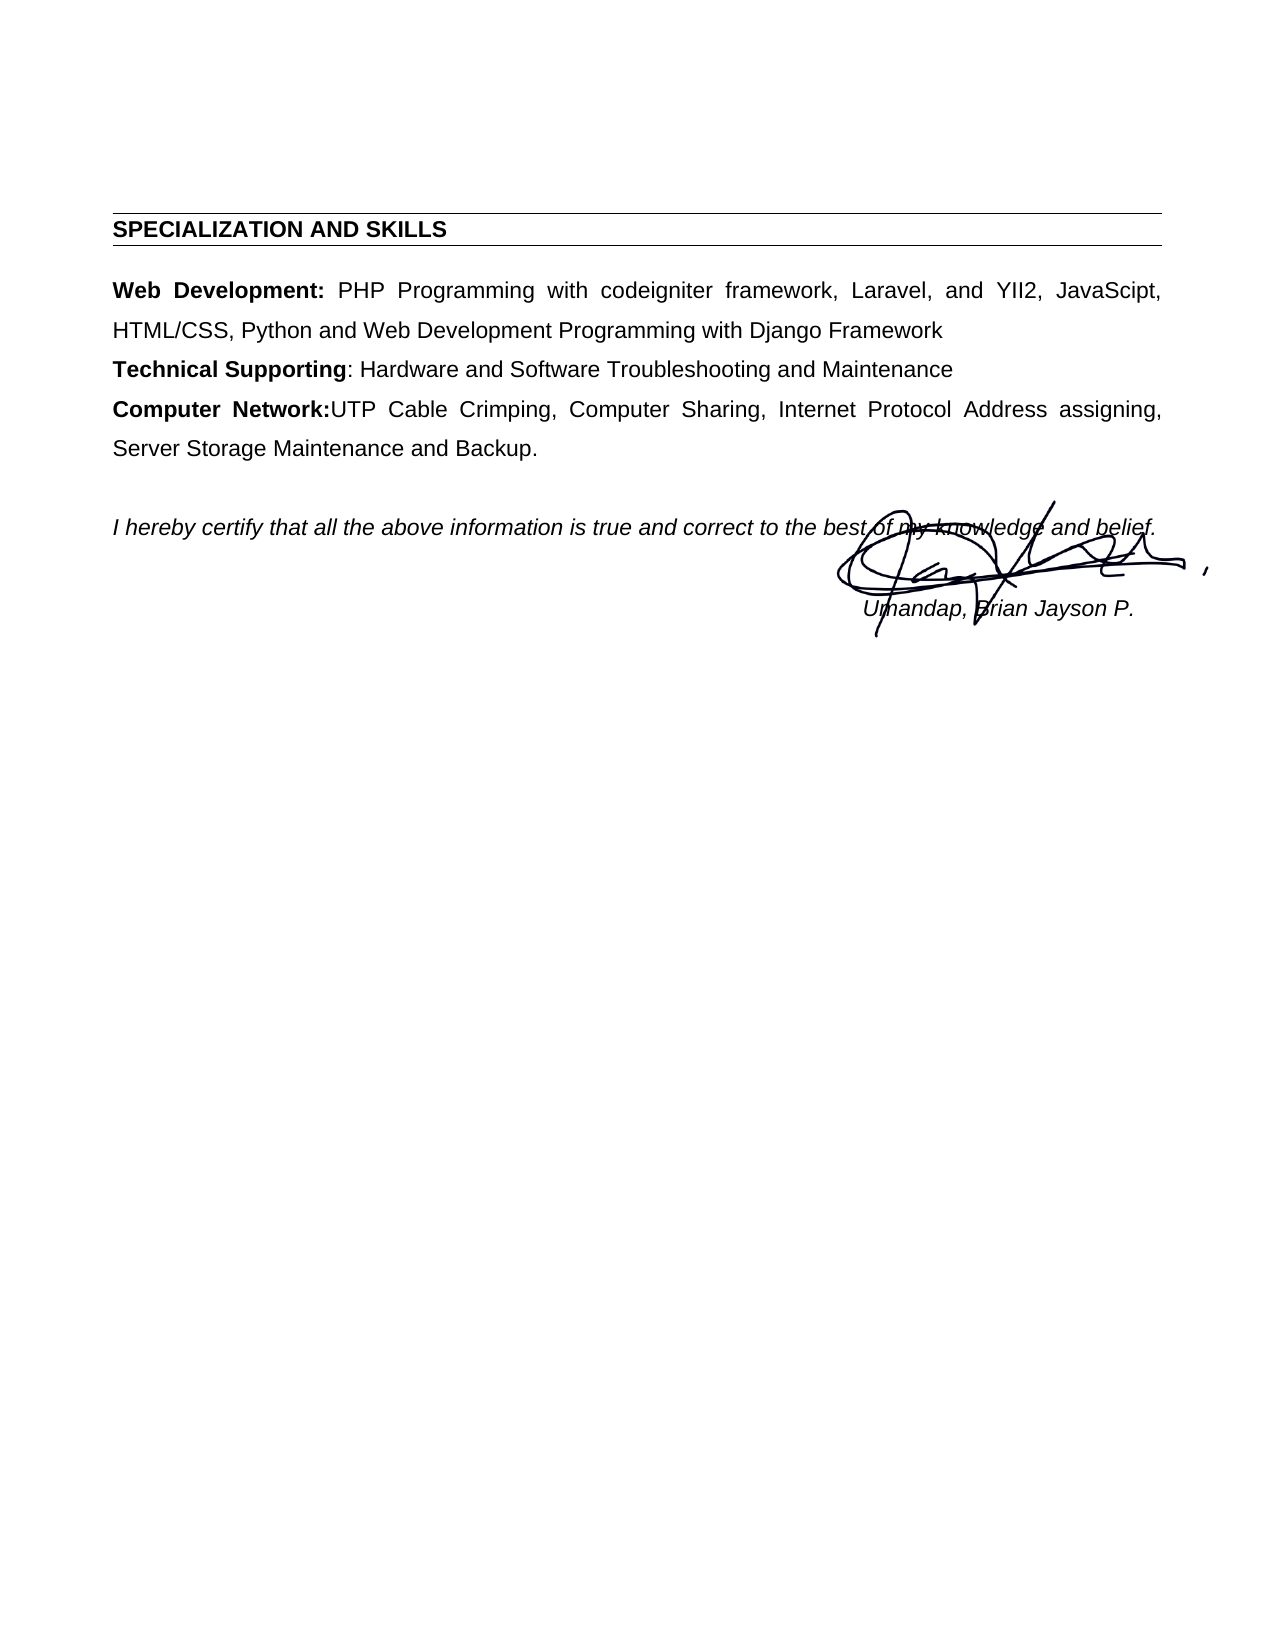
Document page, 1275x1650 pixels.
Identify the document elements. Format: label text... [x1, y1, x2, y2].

text Technical Supporting: Hardware and Software Troubleshooting and Maintenance [112, 356, 1162, 383]
text Computer Network:UTP Cable Crimping, Computer Sharing, Internet Protocol Address assigning, Server Storage Maintenance and Backup. [112, 396, 1162, 462]
picture [829, 489, 1230, 653]
text SPECIALIZATION AND SKILLS [112, 214, 1162, 246]
text I hereby certify that all the above information is true and correct to the best of my knowledge and belief. [112, 514, 1162, 541]
text Web Development: PHP Programming with codeigniter framework, Laravel, and YII2, JavaScipt, HTML/CSS, Python and Web Development Programming with Django Framework [112, 277, 1162, 343]
text Umandap, Brian Jayson P. [112, 595, 1162, 621]
